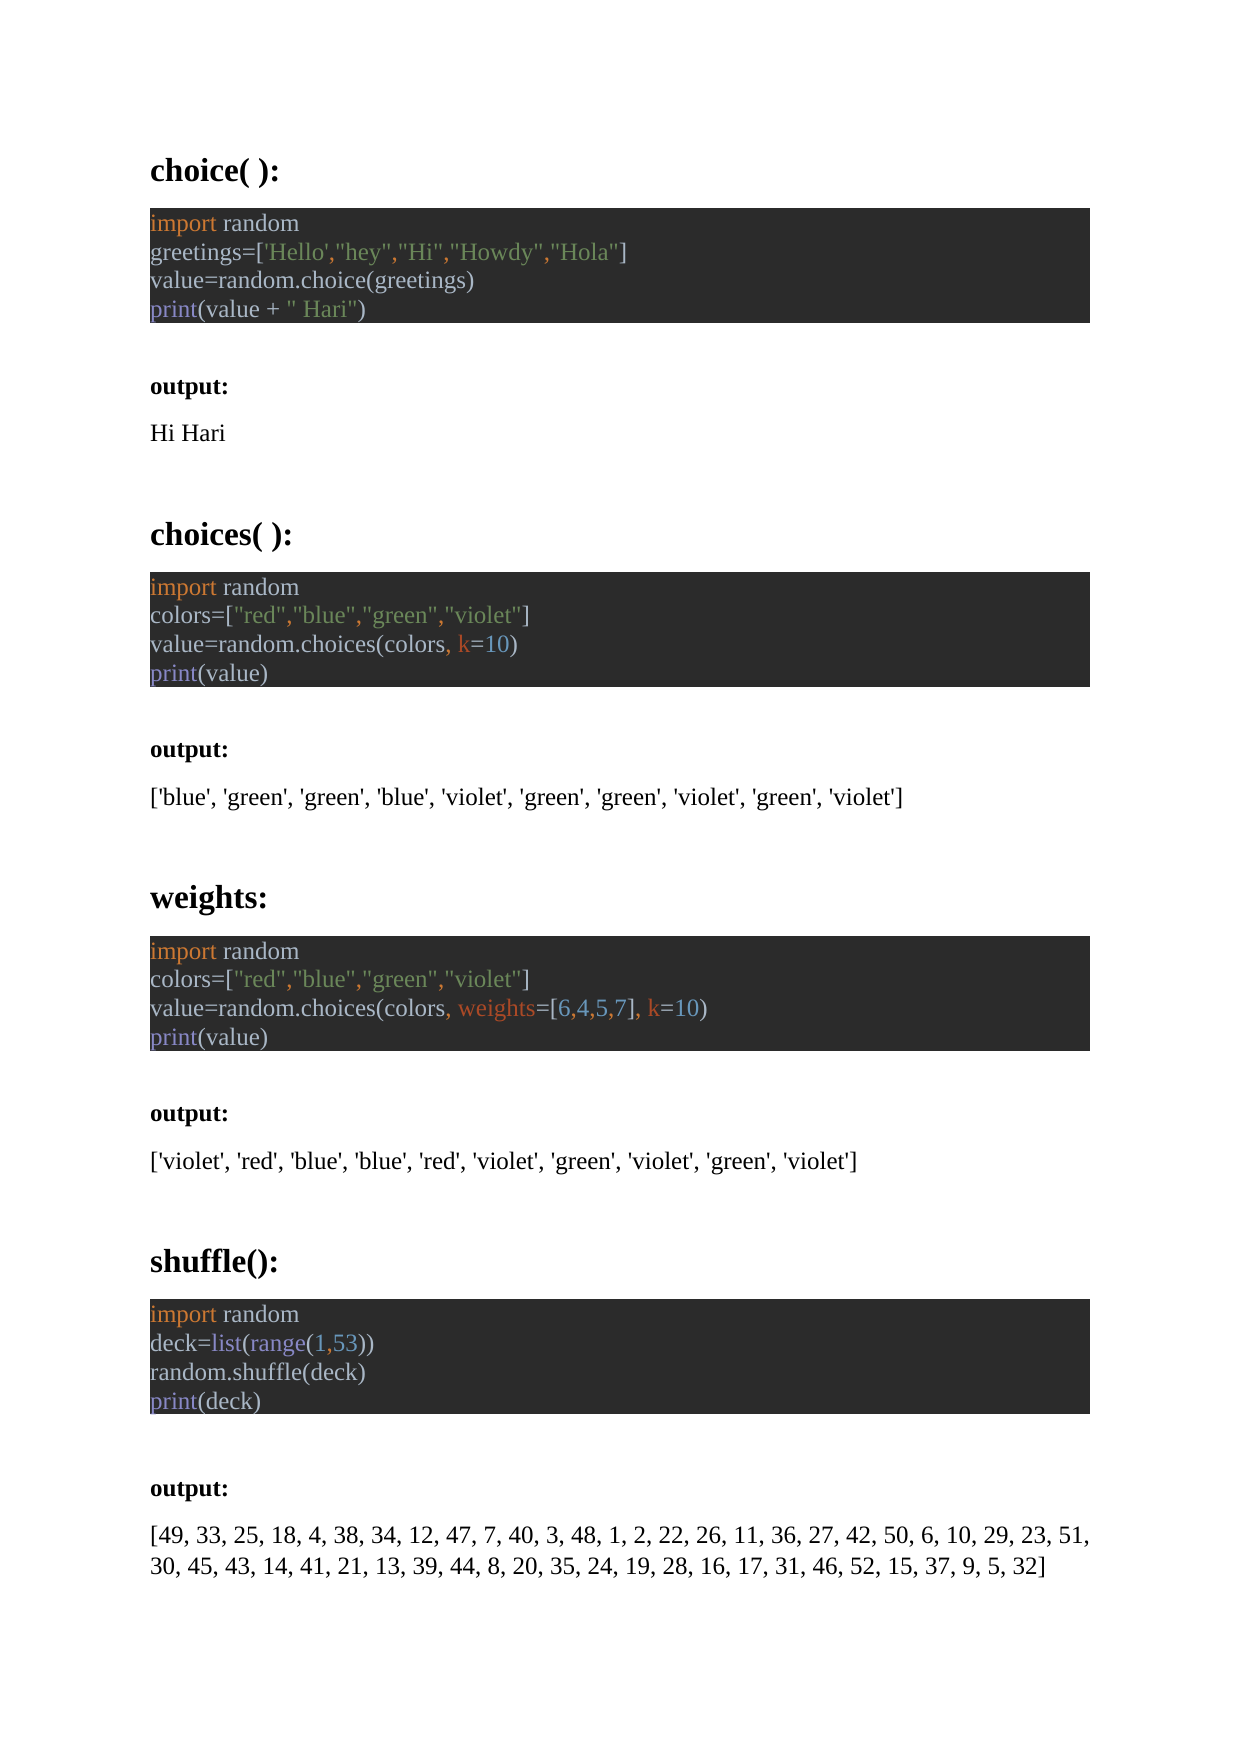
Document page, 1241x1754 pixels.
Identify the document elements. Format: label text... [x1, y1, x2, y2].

text output: [150, 371, 1090, 399]
text import random greetings=['Hello',"hey","Hi","Howdy","Hola"] value=random.choice(greetings) print(value + " Hari") [150, 208, 1090, 323]
text choice( ): [150, 150, 1090, 188]
text output: [150, 1473, 1090, 1501]
text ['violet', 'red', 'blue', 'blue', 'red', 'violet', 'green', 'violet', 'green', 'violet'] [150, 1146, 1090, 1175]
text import random colors=["red","blue","green","violet"] value=random.choices(colors, k=10) print(value) [150, 572, 1090, 687]
text output: [150, 1098, 1090, 1127]
text choices( ): [150, 514, 1090, 552]
text output: [150, 734, 1090, 763]
text Hi Hari [150, 418, 1090, 447]
text shuffle(): [150, 1242, 1090, 1280]
text import random deck=list(range(1,53)) random.shuffle(deck) print(deck) [150, 1299, 1090, 1414]
text import random colors=["red","blue","green","violet"] value=random.choices(colors, weights=[6,4,5,7], k=10) print(value) [150, 936, 1090, 1051]
text weights: [150, 878, 1090, 916]
text ['blue', 'green', 'green', 'blue', 'violet', 'green', 'green', 'violet', 'green', 'violet'] [150, 782, 1090, 811]
